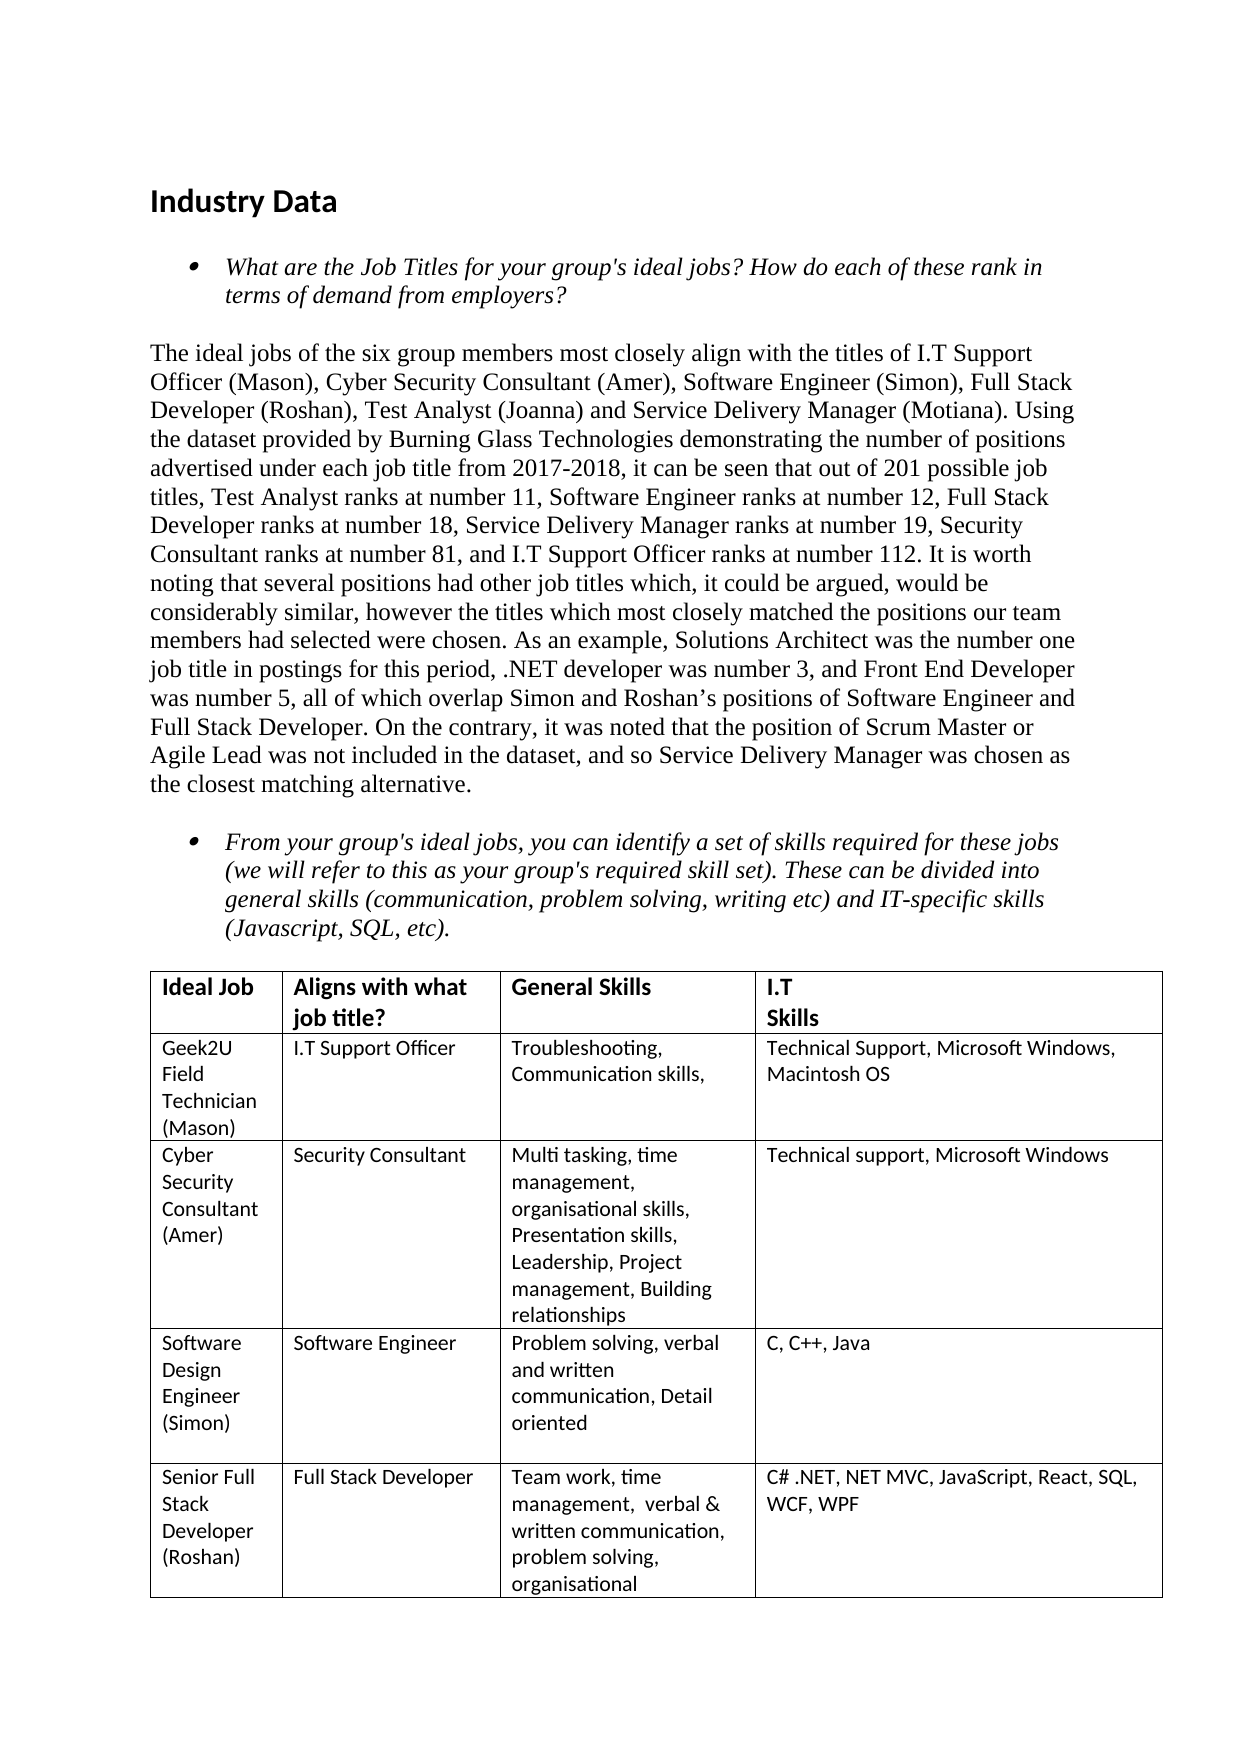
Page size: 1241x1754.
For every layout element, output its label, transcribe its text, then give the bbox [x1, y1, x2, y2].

table_cell Technical Support, Microsoft Windows, Macintosh OS [756, 1034, 1162, 1140]
table_header Ideal Job [151, 972, 282, 1033]
table_cell Team work, time management, verbal & written communication, problem solving, organisational [501, 1464, 755, 1597]
table_cell Problem solving, verbal and written communication, Detail oriented [501, 1329, 755, 1462]
table_header I.T Skills [756, 972, 1162, 1033]
table_cell Troubleshooting, Communication skills, [501, 1034, 755, 1140]
list From your group's ideal jobs, you can identify a set of skills required for these jobs (we will refer to this as your group's required skill set). These can be divided into general skills (communication, problem solving, writing etc) and IT-specific skills (Javascript, SQL, etc). [187, 827, 1090, 942]
text The ideal jobs of the six group members most closely align with the titles of I.T Support Officer (Mason), Cyber Security Consultant (Amer), Software Engineer (Simon), Full Stack Developer (Roshan), Test Analyst (Joanna) and Service Delivery Manager (Motiana). Using the dataset provided by Burning Glass Technologies demonstrating the number of positions advertised under each job title from 2017-2018, it can be seen that out of 201 possible job titles, Test Analyst ranks at number 11, Software Engineer ranks at number 12, Full Stack Developer ranks at number 18, Service Delivery Manager ranks at number 19, Security Consultant ranks at number 81, and I.T Support Officer ranks at number 112. It is worth noting that several positions had other job titles which, it could be argued, would be considerably similar, however the titles which most closely matched the positions our team members had selected were chosen. As an example, Solutions Architect was the number one job title in postings for this period, .NET developer was number 3, and Front End Developer was number 5, all of which overlap Simon and Roshan’s positions of Software Engineer and Full Stack Developer. On the contrary, it was noted that the position of Scrum Master or Agile Lead was not included in the dataset, and so Service Delivery Manager was chosen as the closest matching alternative. [150, 338, 1090, 798]
table_cell Multi tasking, time management, organisational skills, Presentation skills, Leadership, Project management, Building relationships [501, 1141, 755, 1328]
table_cell Senior Full Stack Developer (Roshan) [151, 1464, 282, 1597]
table_cell C# .NET, NET MVC, JavaScript, React, SQL, WCF, WPF [756, 1464, 1162, 1597]
text Industry Data [150, 181, 1090, 221]
table_cell Full Stack Developer [283, 1464, 500, 1597]
table_cell Technical support, Microsoft Windows [756, 1141, 1162, 1328]
table_cell Geek2U Field Technician (Mason) [151, 1034, 282, 1140]
table_header General Skills [501, 972, 755, 1033]
table_cell Cyber Security Consultant (Amer) [151, 1141, 282, 1328]
table_cell Security Consultant [283, 1141, 500, 1328]
table_cell I.T Support Officer [283, 1034, 500, 1140]
table_cell C, C++, Java [756, 1329, 1162, 1462]
table_cell Software Engineer [283, 1329, 500, 1462]
table_header Aligns with what job title? [283, 972, 500, 1033]
table_cell Software Design Engineer (Simon) [151, 1329, 282, 1462]
list What are the Job Titles for your group's ideal jobs? How do each of these rank in terms of demand from employers? [187, 252, 1090, 309]
